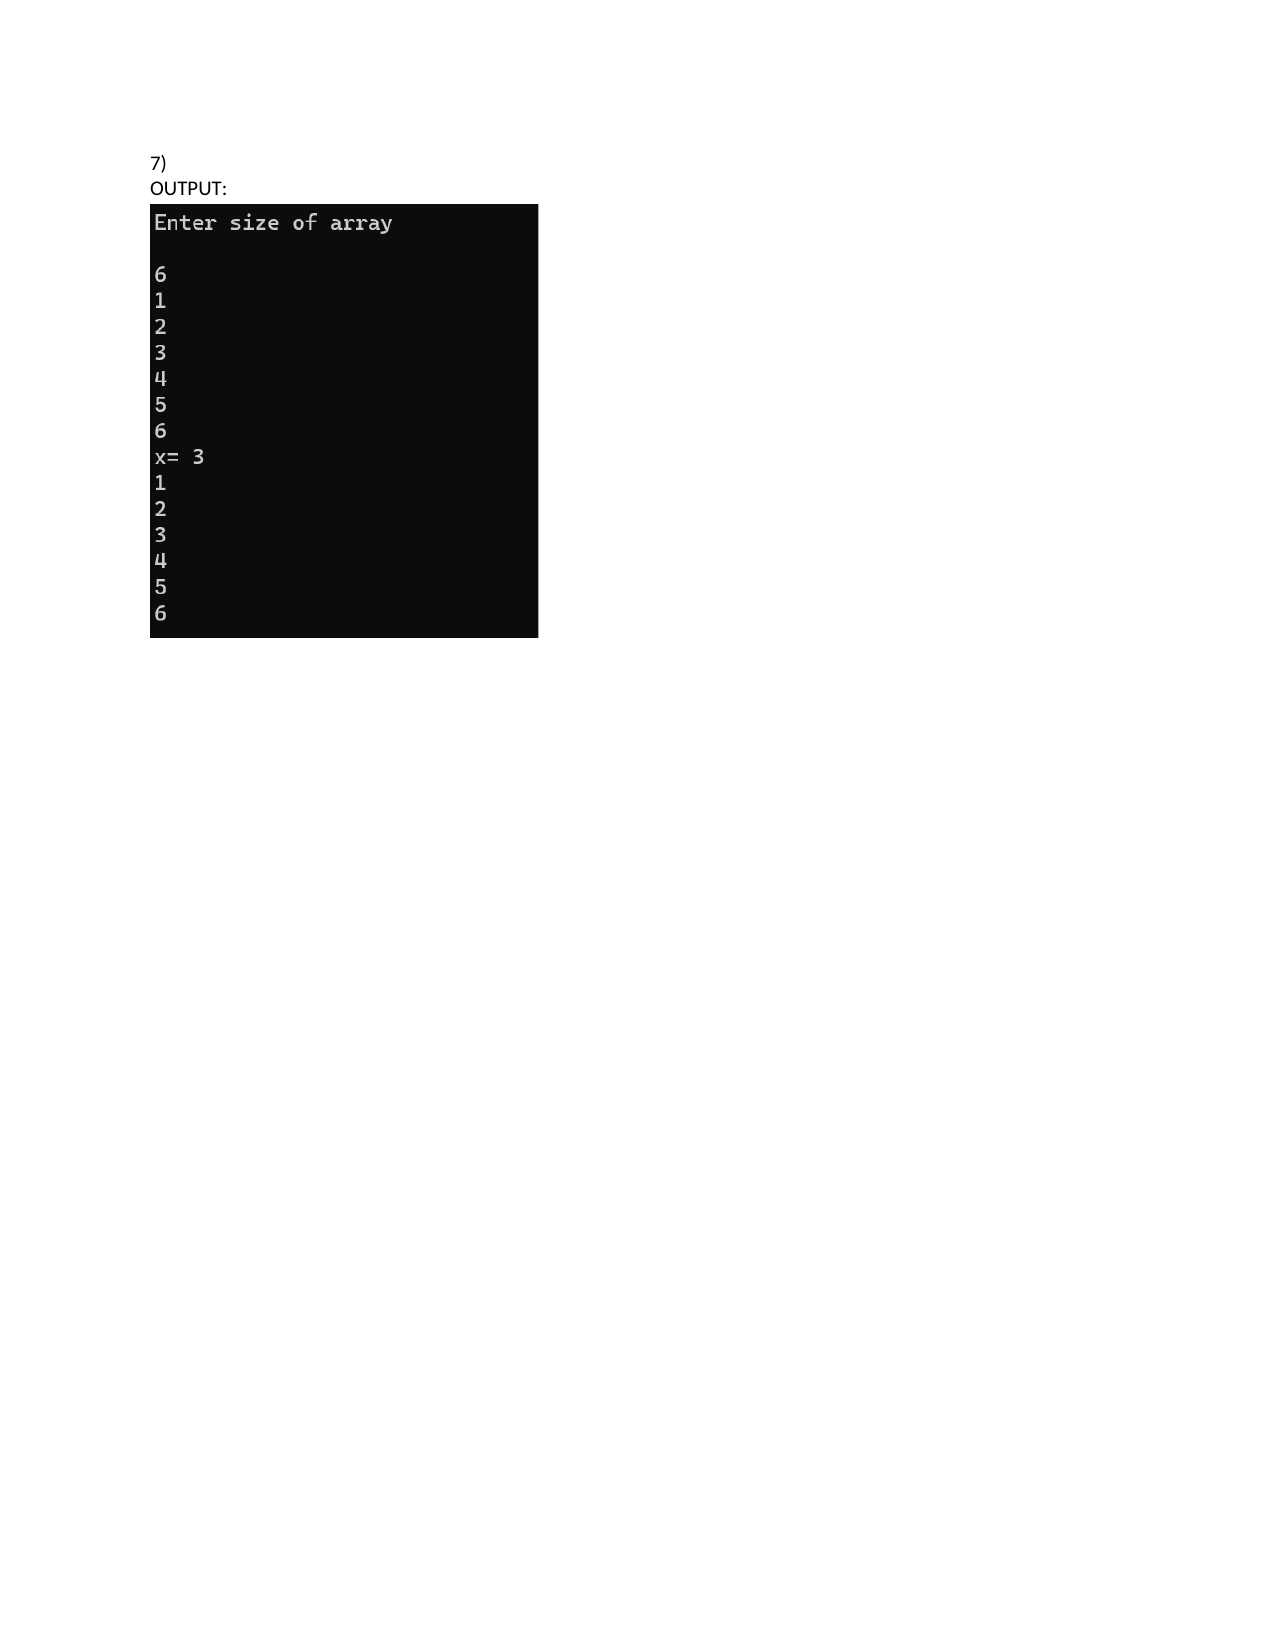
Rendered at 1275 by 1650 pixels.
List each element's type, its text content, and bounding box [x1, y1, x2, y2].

picture [150, 204, 539, 638]
text 7) [150, 150, 1125, 175]
text OUTPUT: [150, 175, 1125, 201]
